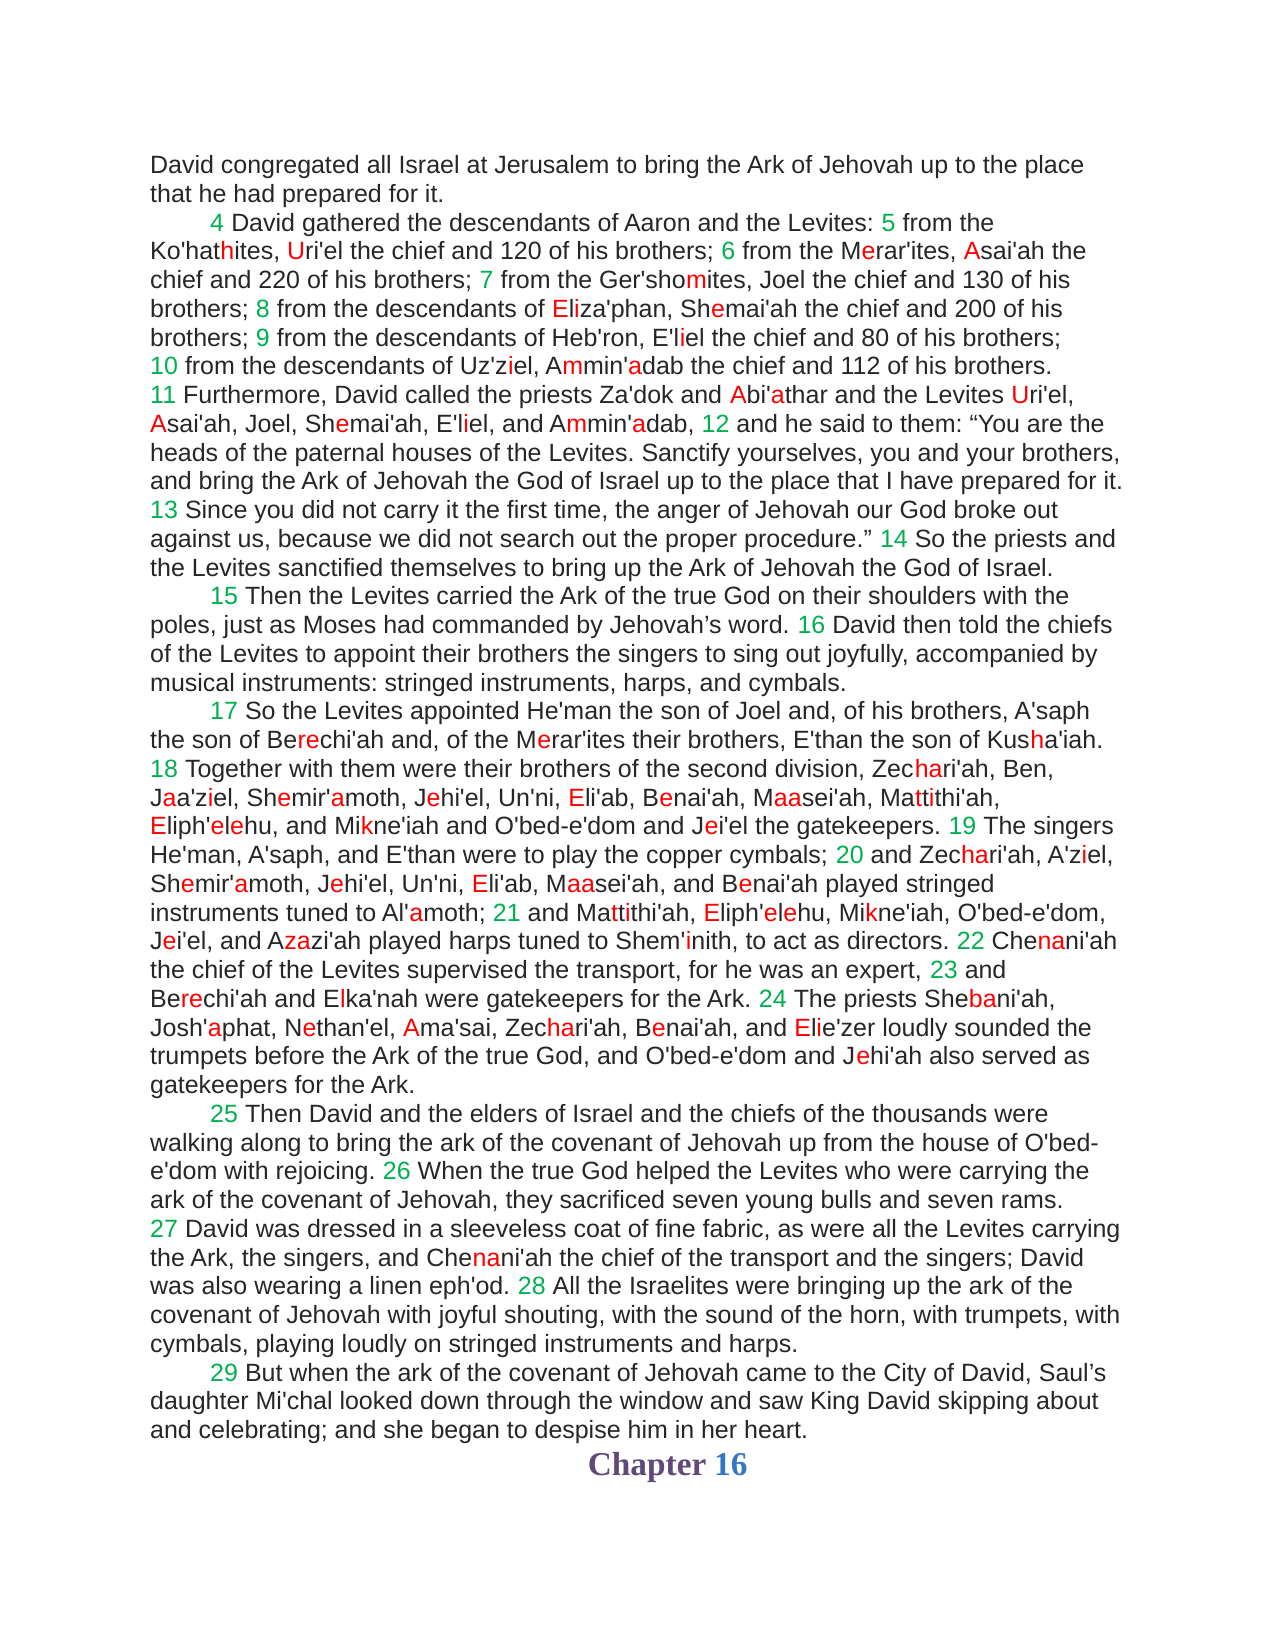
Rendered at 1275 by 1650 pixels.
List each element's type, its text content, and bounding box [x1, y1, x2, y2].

text 17 So the Levites appointed Heʹman the son of Joel and, of his brothers, Aʹsaph the son of Berechiʹah and, of the Merarʹites their brothers, Eʹthan the son of Kushaʹiah. 18 Together with them were their brothers of the second division, Zechariʹah, Ben, Jaaʹziel, Shemirʹamoth, Jehiʹel, Unʹni, Eliʹab, Benaiʹah, Maaseiʹah, Mattithiʹah, Eliphʹelehu, and Mikneʹiah and Oʹbed-eʹdom and Jeiʹel the gatekeepers. 19 The singers Heʹman, Aʹsaph, and Eʹthan were to play the copper cymbals; 20 and Zechariʹah, Aʹziel, Shemirʹamoth, Jehiʹel, Unʹni, Eliʹab, Maaseiʹah, and Benaiʹah played stringed instruments tuned to Alʹamoth; 21 and Mattithiʹah, Eliphʹelehu, Mikneʹiah, Oʹbed-eʹdom, Jeiʹel, and Azaziʹah played harps tuned to Shemʹinith, to act as directors. 22 Chenaniʹah the chief of the Levites supervised the transport, for he was an expert, 23 and Berechiʹah and Elkaʹnah were gatekeepers for the Ark. 24 The priests Shebaniʹah, Joshʹaphat, Nethanʹel, Amaʹsai, Zechariʹah, Benaiʹah, and Elieʹzer loudly sounded the trumpets before the Ark of the true God, and Oʹbed-eʹdom and Jehiʹah also served as gatekeepers for the Ark. [150, 696, 1125, 1099]
text 29 But when the ark of the covenant of Jehovah came to the City of David, Saul’s daughter Miʹchal looked down through the window and saw King David skipping about and celebrating; and she began to despise him in her heart. [150, 1357, 1125, 1444]
text Chapter 16 [150, 1444, 1125, 1482]
text 25 Then David and the elders of Israel and the chiefs of the thousands were walking along to bring the ark of the covenant of Jehovah up from the house of Oʹbed-eʹdom with rejoicing. 26 When the true God helped the Levites who were carrying the ark of the covenant of Jehovah, they sacrificed seven young bulls and seven rams. 27 David was dressed in a sleeveless coat of fine fabric, as were all the Levites carrying the Ark, the singers, and Chenaniʹah the chief of the transport and the singers; David was also wearing a linen ephʹod. 28 All the Israelites were bringing up the ark of the covenant of Jehovah with joyful shouting, with the sound of the horn, with trumpets, with cymbals, playing loudly on stringed instruments and harps. [150, 1099, 1125, 1357]
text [150, 150, 1125, 207]
text 15 Then the Levites carried the Ark of the true God on their shoulders with the poles, just as Moses had commanded by Jehovah’s word. 16 David then told the chiefs of the Levites to appoint their brothers the singers to sing out joyfully, accompanied by musical instruments: stringed instruments, harps, and cymbals. [150, 581, 1125, 696]
text 4 David gathered the descendants of Aaron and the Levites: 5 from the Koʹhathites, Uriʹel the chief and 120 of his brothers; 6 from the Merarʹites, Asaiʹah the chief and 220 of his brothers; 7 from the Gerʹshomites, Joel the chief and 130 of his brothers; 8 from the descendants of Elizaʹphan, Shemaiʹah the chief and 200 of his brothers; 9 from the descendants of Hebʹron, Eʹliel the chief and 80 of his brothers; 10 from the descendants of Uzʹziel, Amminʹadab the chief and 112 of his brothers. 11 Furthermore, David called the priests Zaʹdok and Abiʹathar and the Levites Uriʹel, Asaiʹah, Joel, Shemaiʹah, Eʹliel, and Amminʹadab, 12 and he said to them: “You are the heads of the paternal houses of the Levites. Sanctify yourselves, you and your brothers, and bring the Ark of Jehovah the God of Israel up to the place that I have prepared for it. 13 Since you did not carry it the first time, the anger of Jehovah our God broke out against us, because we did not search out the proper procedure.” 14 So the priests and the Levites sanctified themselves to bring up the Ark of Jehovah the God of Israel. [150, 207, 1125, 581]
